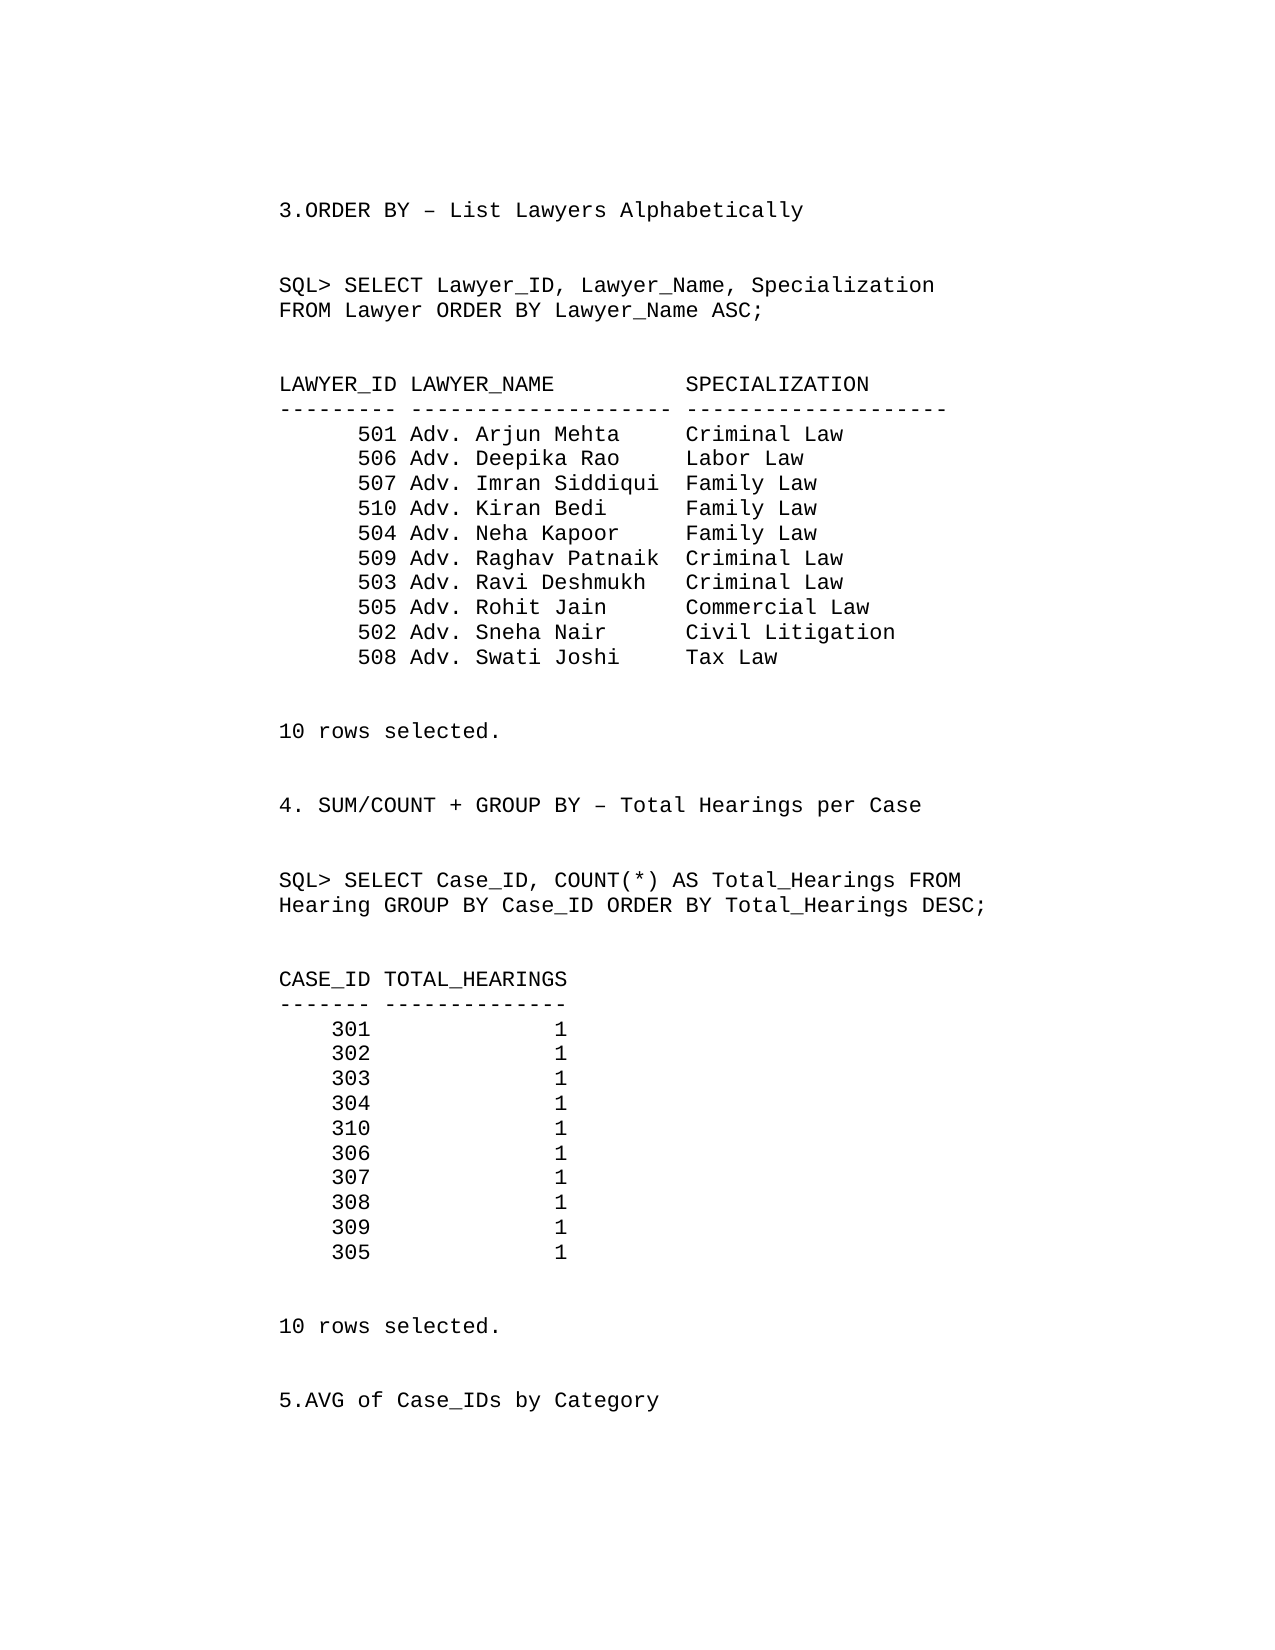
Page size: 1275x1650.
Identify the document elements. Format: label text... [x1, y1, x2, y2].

text 510 Adv. Kiran Bedi Family Law [278, 497, 996, 522]
text SQL> SELECT Lawyer_ID, Lawyer_Name, Specialization FROM Lawyer ORDER BY Lawyer_Name ASC; [278, 274, 996, 323]
text 306 1 [278, 1142, 996, 1166]
text CASE_ID TOTAL_HEARINGS [278, 968, 996, 993]
text --------- -------------------- -------------------- [278, 398, 996, 423]
text 304 1 [278, 1092, 996, 1117]
text 502 Adv. Sneha Nair Civil Litigation [278, 621, 996, 646]
text 505 Adv. Rohit Jain Commercial Law [278, 596, 996, 621]
text SQL> SELECT Case_ID, COUNT(*) AS Total_Hearings FROM Hearing GROUP BY Case_ID ORDER BY Total_Hearings DESC; [278, 869, 996, 918]
text 10 rows selected. [278, 1315, 996, 1340]
text 4. SUM/COUNT + GROUP BY – Total Hearings per Case [278, 794, 996, 819]
text 509 Adv. Raghav Patnaik Criminal Law [278, 547, 996, 571]
text 3.ORDER BY – List Lawyers Alphabetically [278, 199, 996, 224]
text ------- -------------- [278, 993, 996, 1018]
text 303 1 [278, 1067, 996, 1092]
text 504 Adv. Neha Kapoor Family Law [278, 522, 996, 547]
text 506 Adv. Deepika Rao Labor Law [278, 447, 996, 472]
text 302 1 [278, 1042, 996, 1067]
text LAWYER_ID LAWYER_NAME SPECIALIZATION [278, 373, 996, 398]
text 503 Adv. Ravi Deshmukh Criminal Law [278, 571, 996, 596]
text 310 1 [278, 1117, 996, 1142]
text 309 1 [278, 1216, 996, 1241]
text 305 1 [278, 1241, 996, 1266]
text 5.AVG of Case_IDs by Category [278, 1389, 996, 1414]
text 301 1 [278, 1018, 996, 1042]
text 308 1 [278, 1191, 996, 1216]
text 501 Adv. Arjun Mehta Criminal Law [278, 423, 996, 447]
text 307 1 [278, 1166, 996, 1191]
text 507 Adv. Imran Siddiqui Family Law [278, 472, 996, 497]
text 10 rows selected. [278, 720, 996, 745]
text 508 Adv. Swati Joshi Tax Law [278, 646, 996, 671]
